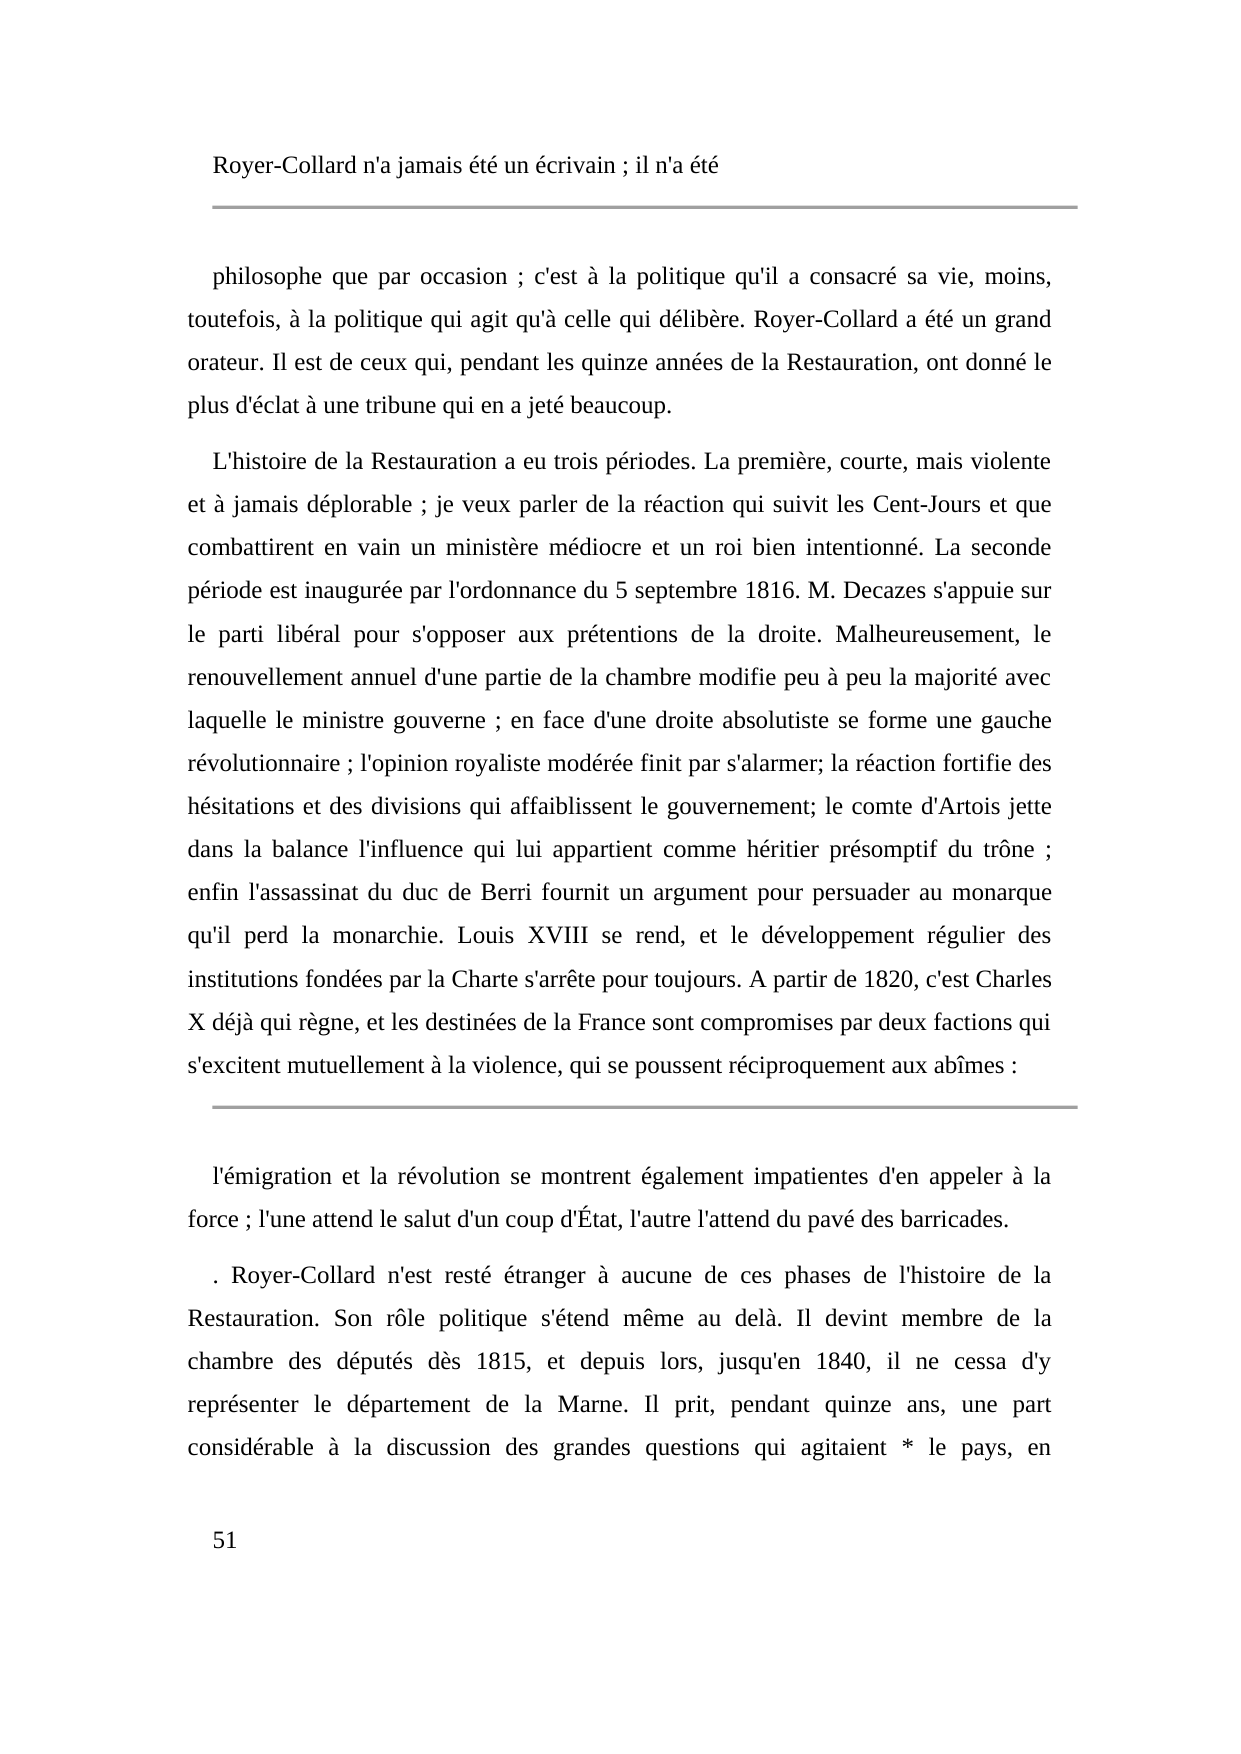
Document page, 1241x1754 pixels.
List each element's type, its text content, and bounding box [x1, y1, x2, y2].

text L'histoire de la Restauration a eu trois périodes. La première, courte, mais violente et à jamais déplorable ; je veux parler de la réaction qui suivit les Cent-Jours et que combattirent en vain un ministère médiocre et un roi bien intentionné. La seconde période est inaugurée par l'ordonnance du 5 septembre 1816. M. Decazes s'appuie sur le parti libéral pour s'opposer aux prétentions de la droite. Malheureusement, le renouvellement annuel d'une partie de la chambre modifie peu à peu la majorité avec laquelle le ministre gouverne ; en face d'une droite absolutiste se forme une gauche révolutionnaire ; l'opinion royaliste modérée finit par s'alarmer; la réaction fortifie des hésitations et des divisions qui affaiblissent le gouvernement; le comte d'Artois jette dans la balance l'influence qui lui appartient comme héritier présomptif du trône ; enfin l'assassinat du duc de Berri fournit un argument pour persuader au monarque qu'il perd la monarchie. Louis XVIII se rend, et le développement régulier des institutions fondées par la Charte s'arrête pour toujours. A partir de 1820, c'est Charles X déjà qui règne, et les destinées de la France sont compromises par deux factions qui s'excitent mutuellement à la violence, qui se poussent réciproquement aux abîmes : [187, 446, 1053, 1079]
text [187, 1260, 1053, 1461]
text Royer-Collard n'a jamais été un écrivain ; il n'a été [187, 150, 1053, 179]
text philosophe que par occasion ; c'est à la politique qu'il a consacré sa vie, moins, toutefois, à la politique qui agit qu'à celle qui délibère. Royer-Collard a été un grand orateur. Il est de ceux qui, pendant les quinze années de la Restauration, ont donné le plus d'éclat à une tribune qui en a jeté beaucoup. [187, 261, 1053, 419]
text l'émigration et la révolution se montrent également impatientes d'en appeler à la force ; l'une attend le salut d'un coup d'État, l'autre l'attend du pavé des barricades. [187, 1161, 1053, 1233]
